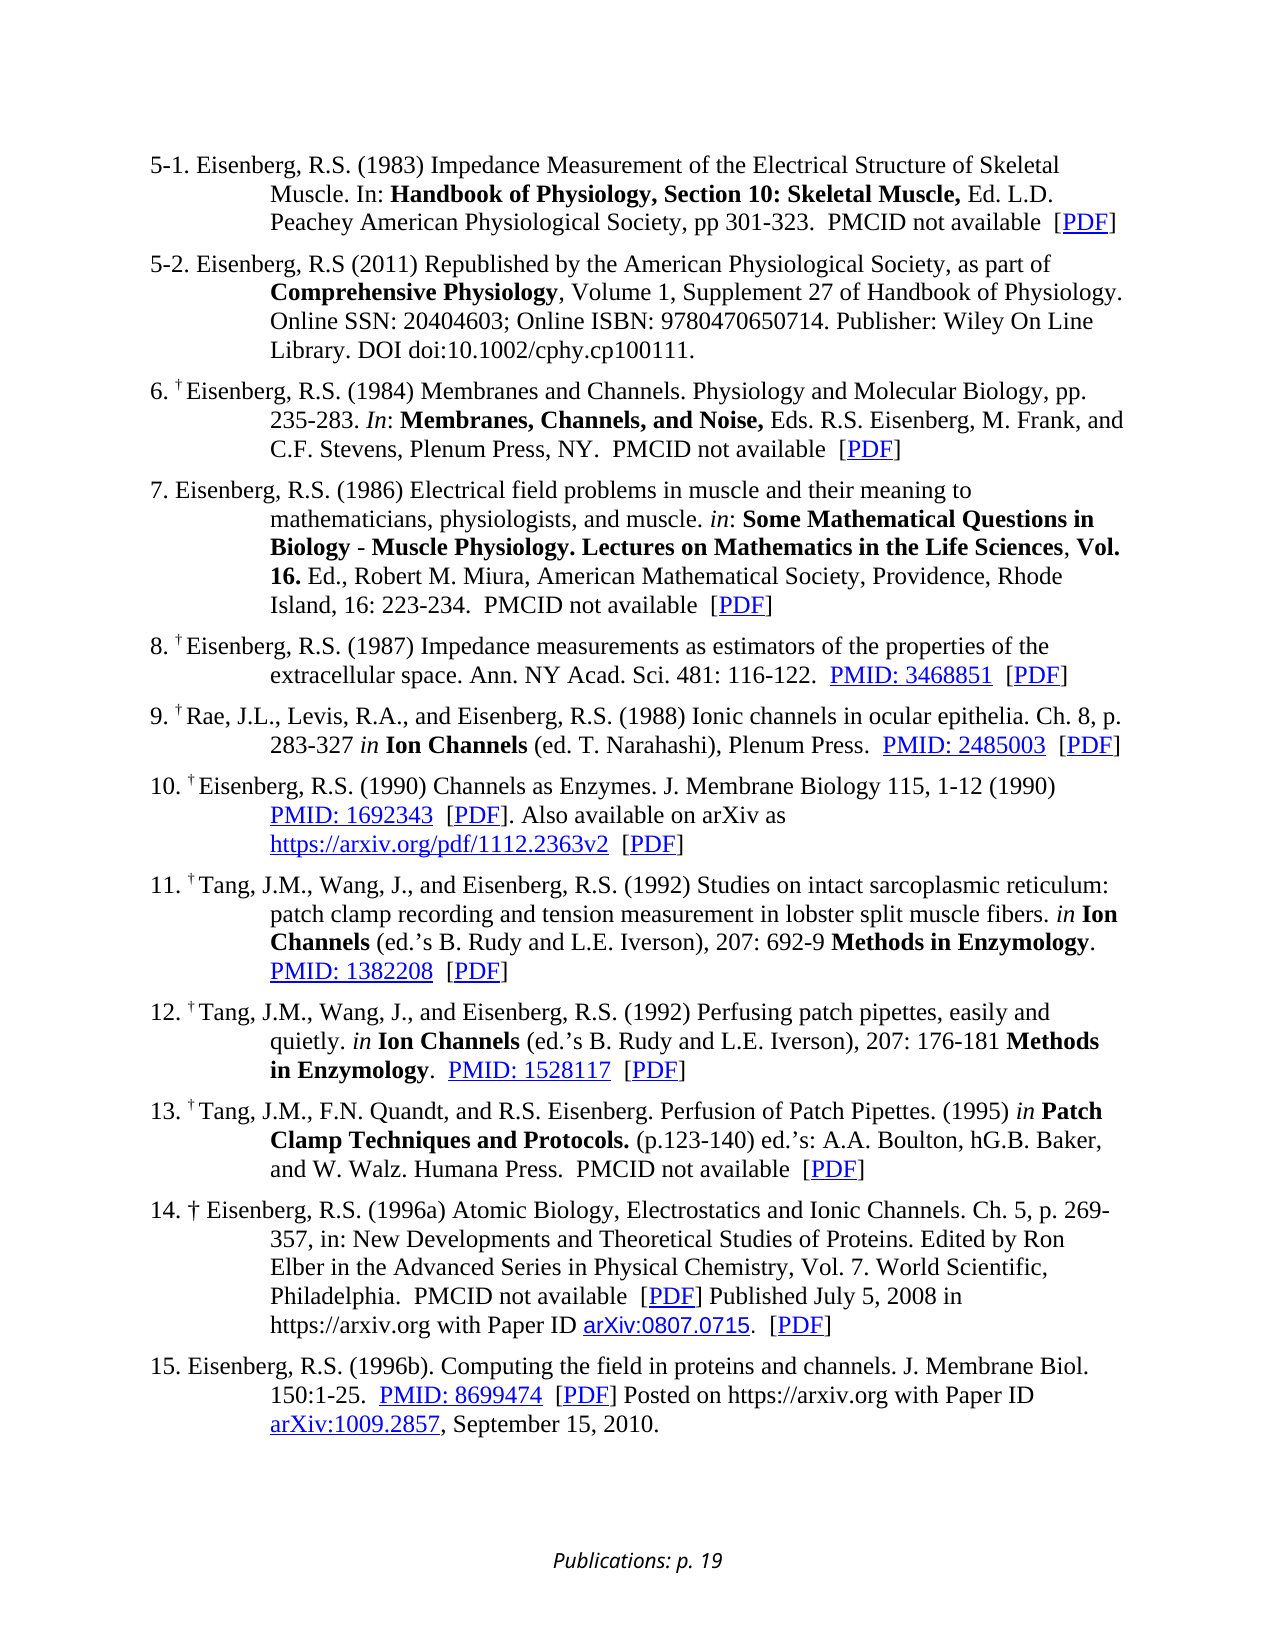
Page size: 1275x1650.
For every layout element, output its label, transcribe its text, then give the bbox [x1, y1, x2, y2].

text 13. † Tang, J.M., F.N. Quandt, and R.S. Eisenberg. Perfusion of Patch Pipettes. (1995) in Patch Clamp Techniques and Protocols. (p.123-140) ed.’s: A.A. Boulton, hG.B. Baker, and W. Walz. Humana Press. PMCID not available [PDF] [150, 1096, 1125, 1182]
text 6. † Eisenberg, R.S. (1984) Membranes and Channels. Physiology and Molecular Biology, pp. 235-283. In: Membranes, Channels, and Noise, Eds. R.S. Eisenberg, M. Frank, and C.F. Stevens, Plenum Press, NY. PMCID not available [PDF] [150, 376, 1125, 462]
text 5-1. Eisenberg, R.S. (1983) Impedance Measurement of the Electrical Structure of Skeletal Muscle. In: Handbook of Physiology, Section 10: Skeletal Muscle, Ed. L.D. Peachey American Physiological Society, pp 301-323. PMCID not available [PDF] [150, 150, 1125, 236]
text 15. Eisenberg, R.S. (1996b). Computing the field in proteins and channels. J. Membrane Biol. 150:1-25. PMID: 8699474 [PDF] Posted on https://arxiv.org with Paper ID arXiv:1009.2857, September 15, 2010. [150, 1351, 1125, 1437]
text 10. † Eisenberg, R.S. (1990) Channels as Enzymes. J. Membrane Biology 115, 1-12 (1990) PMID: 1692343 [PDF]. Also available on arXiv as https://arxiv.org/pdf/1112.2363v2 [PDF] [150, 771, 1125, 857]
text 7. Eisenberg, R.S. (1986) Electrical field problems in muscle and their meaning to mathematicians, physiologists, and muscle. in: Some Mathematical Questions in Biology - Muscle Physiology. Lectures on Mathematics in the Life Sciences, Vol. 16. Ed., Robert M. Miura, American Mathematical Society, Providence, Rhode Island, 16: 223-234. PMCID not available [PDF] [150, 475, 1125, 619]
text 8. † Eisenberg, R.S. (1987) Impedance measurements as estimators of the properties of the extracellular space. Ann. NY Acad. Sci. 481: 116-122. PMID: 3468851 [PDF] [150, 631, 1125, 689]
text 14. † Eisenberg, R.S. (1996a) Atomic Biology, Electrostatics and Ionic Channels. Ch. 5, p. 269-357, in: New Developments and Theoretical Studies of Proteins. Edited by Ron Elber in the Advanced Series in Physical Chemistry, Vol. 7. World Scientific, Philadelphia. PMCID not available [PDF] Published July 5, 2008 in https://arxiv.org with Paper ID arXiv:0807.0715. [PDF] [150, 1195, 1125, 1339]
text 5-2. Eisenberg, R.S (2011) Republished by the American Physiological Society, as part of Comprehensive Physiology, Volume 1, Supplement 27 of Handbook of Physiology. Online SSN: 20404603; Online ISBN: 9780470650714. Publisher: Wiley On Line Library. DOI doi:10.1002/cphy.cp100111. [150, 249, 1125, 364]
text 11. † Tang, J.M., Wang, J., and Eisenberg, R.S. (1992) Studies on intact sarcoplasmic reticulum: patch clamp recording and tension measurement in lobster split muscle fibers. in Ion Channels (ed.’s B. Rudy and L.E. Iverson), 207: 692-9 Methods in Enzymology. PMID: 1382208 [PDF] [150, 870, 1125, 985]
text 9. † Rae, J.L., Levis, R.A., and Eisenberg, R.S. (1988) Ionic channels in ocular epithelia. Ch. 8, p. 283-327 in Ion Channels (ed. T. Narahashi), Plenum Press. PMID: 2485003 [PDF] [150, 701, 1125, 759]
text 12. † Tang, J.M., Wang, J., and Eisenberg, R.S. (1992) Perfusing patch pipettes, easily and quietly. in Ion Channels (ed.’s B. Rudy and L.E. Iverson), 207: 176-181 Methods in Enzymology. PMID: 1528117 [PDF] [150, 997, 1125, 1084]
